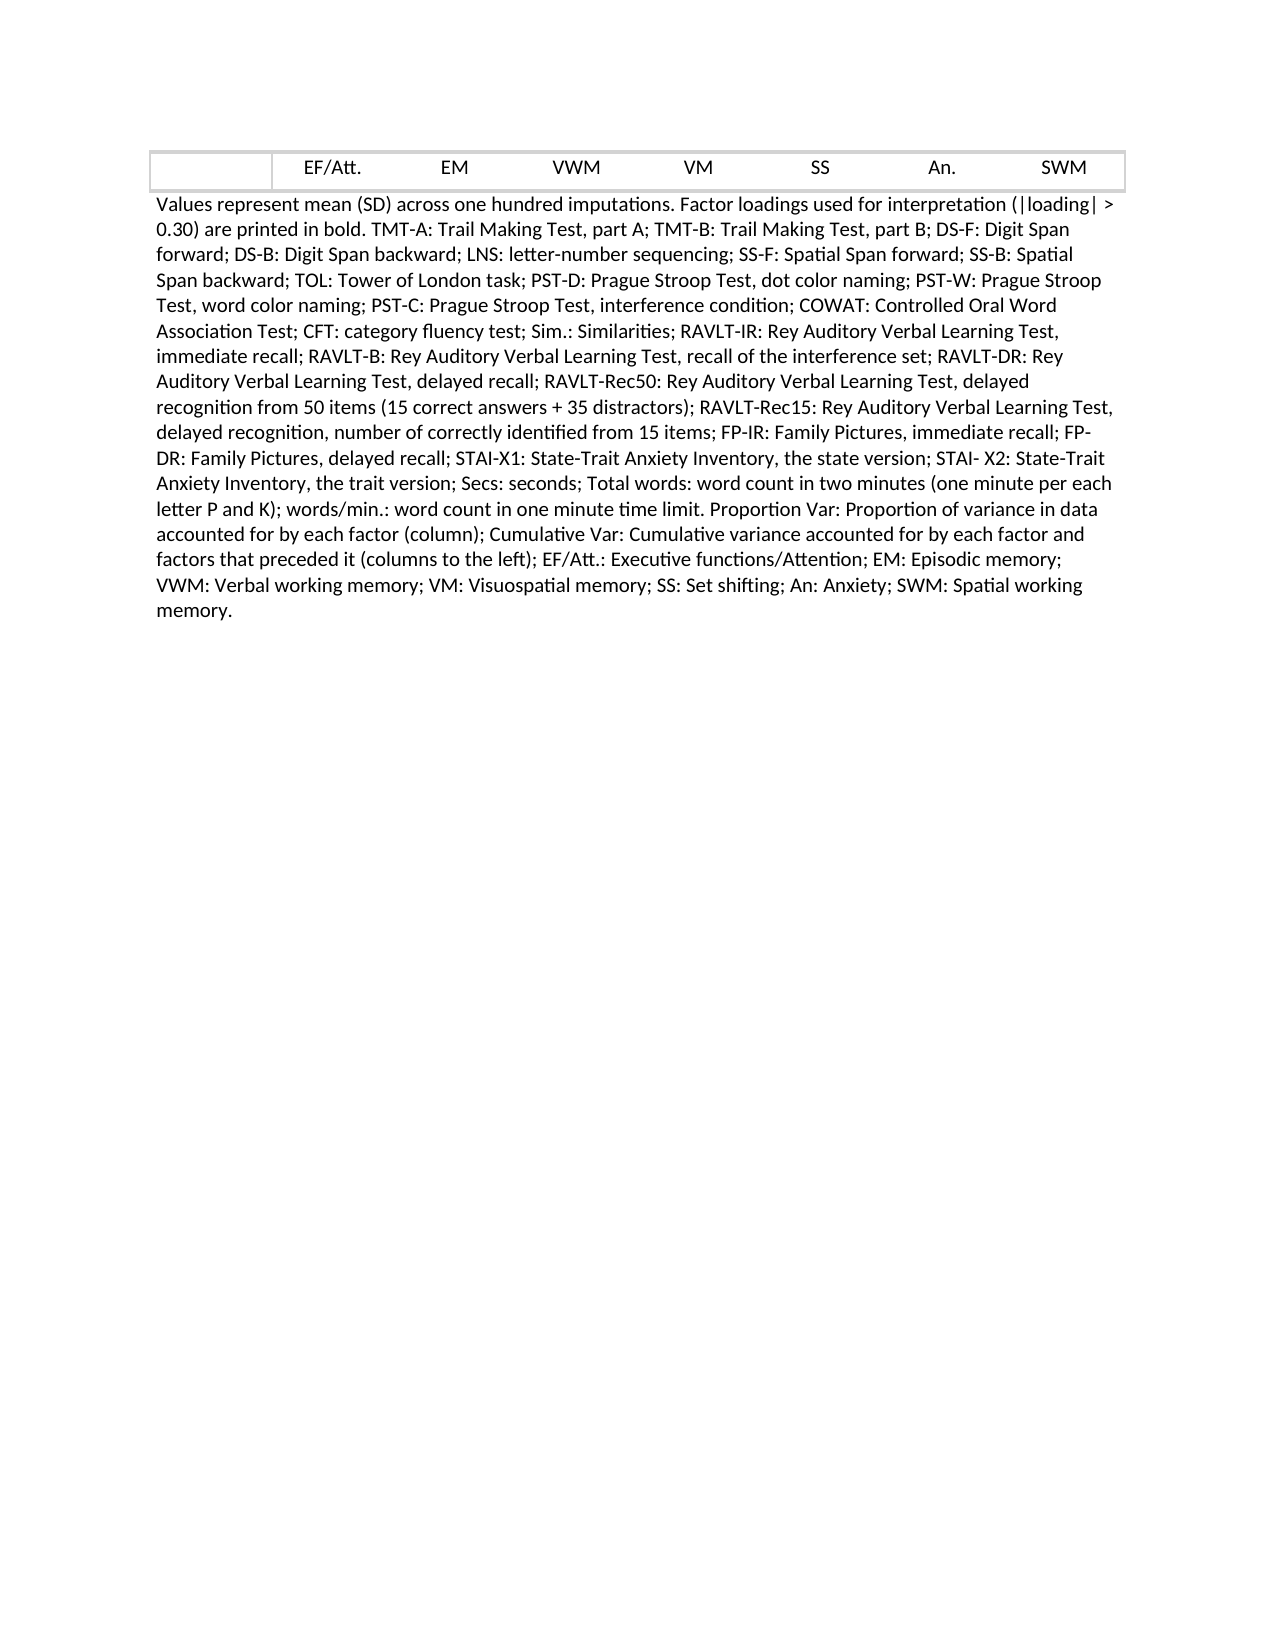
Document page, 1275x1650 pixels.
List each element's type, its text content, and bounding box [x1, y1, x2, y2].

table_cell Values represent mean (SD) across one hundred imputations. Factor loadings used for interpretation (|loading| > 0.30) are printed in bold. TMT-A: Trail Making Test, part A; TMT-B: Trail Making Test, part B; DS-F: Digit Span forward; DS-B: Digit Span backward; LNS: letter-number sequencing; SS-F: Spatial Span forward; SS-B: Spatial Span backward; TOL: Tower of London task; PST-D: Prague Stroop Test, dot color naming; PST-W: Prague Stroop Test, word color naming; PST-C: Prague Stroop Test, interference condition; COWAT: Controlled Oral Word Association Test; CFT: category fluency test; Sim.: Similarities; RAVLT-IR: Rey Auditory Verbal Learning Test, immediate recall; RAVLT-B: Rey Auditory Verbal Learning Test, recall of the interference set; RAVLT-DR: Rey Auditory Verbal Learning Test, delayed recall; RAVLT-Rec50: Rey Auditory Verbal Learning Test, delayed recognition from 50 items (15 correct answers + 35 distractors); RAVLT-Rec15: Rey Auditory Verbal Learning Test, delayed recognition, number of correctly identified from 15 items; FP-IR: Family Pictures, immediate recall; FP- DR: Family Pictures, delayed recall; STAI-X1: State-Trait Anxiety Inventory, the state version; STAI- X2: State-Trait Anxiety Inventory, the trait version; Secs: seconds; Total words: word count in two minutes (one minute per each letter P and K); words/min.: word count in one minute time limit. Proportion Var: Proportion of variance in data accounted for by each factor (column); Cumulative Var: Cumulative variance accounted for by each factor and factors that preceded it (columns to the left); EF/Att.: Executive functions/Attention; EM: Episodic memory; VWM: Verbal working memory; VM: Visuospatial memory; SS: Set shifting; An: Anxiety; SWM: Spatial working memory. [150, 193, 1125, 629]
table_header EF/Att. [273, 154, 394, 189]
table_header An. [881, 154, 1003, 189]
table_header EM [394, 154, 516, 189]
table_header [151, 154, 271, 189]
table_header SWM [1003, 154, 1124, 189]
table_header SS [759, 154, 881, 189]
table_header VM [638, 154, 759, 189]
table_header VWM [516, 154, 637, 189]
